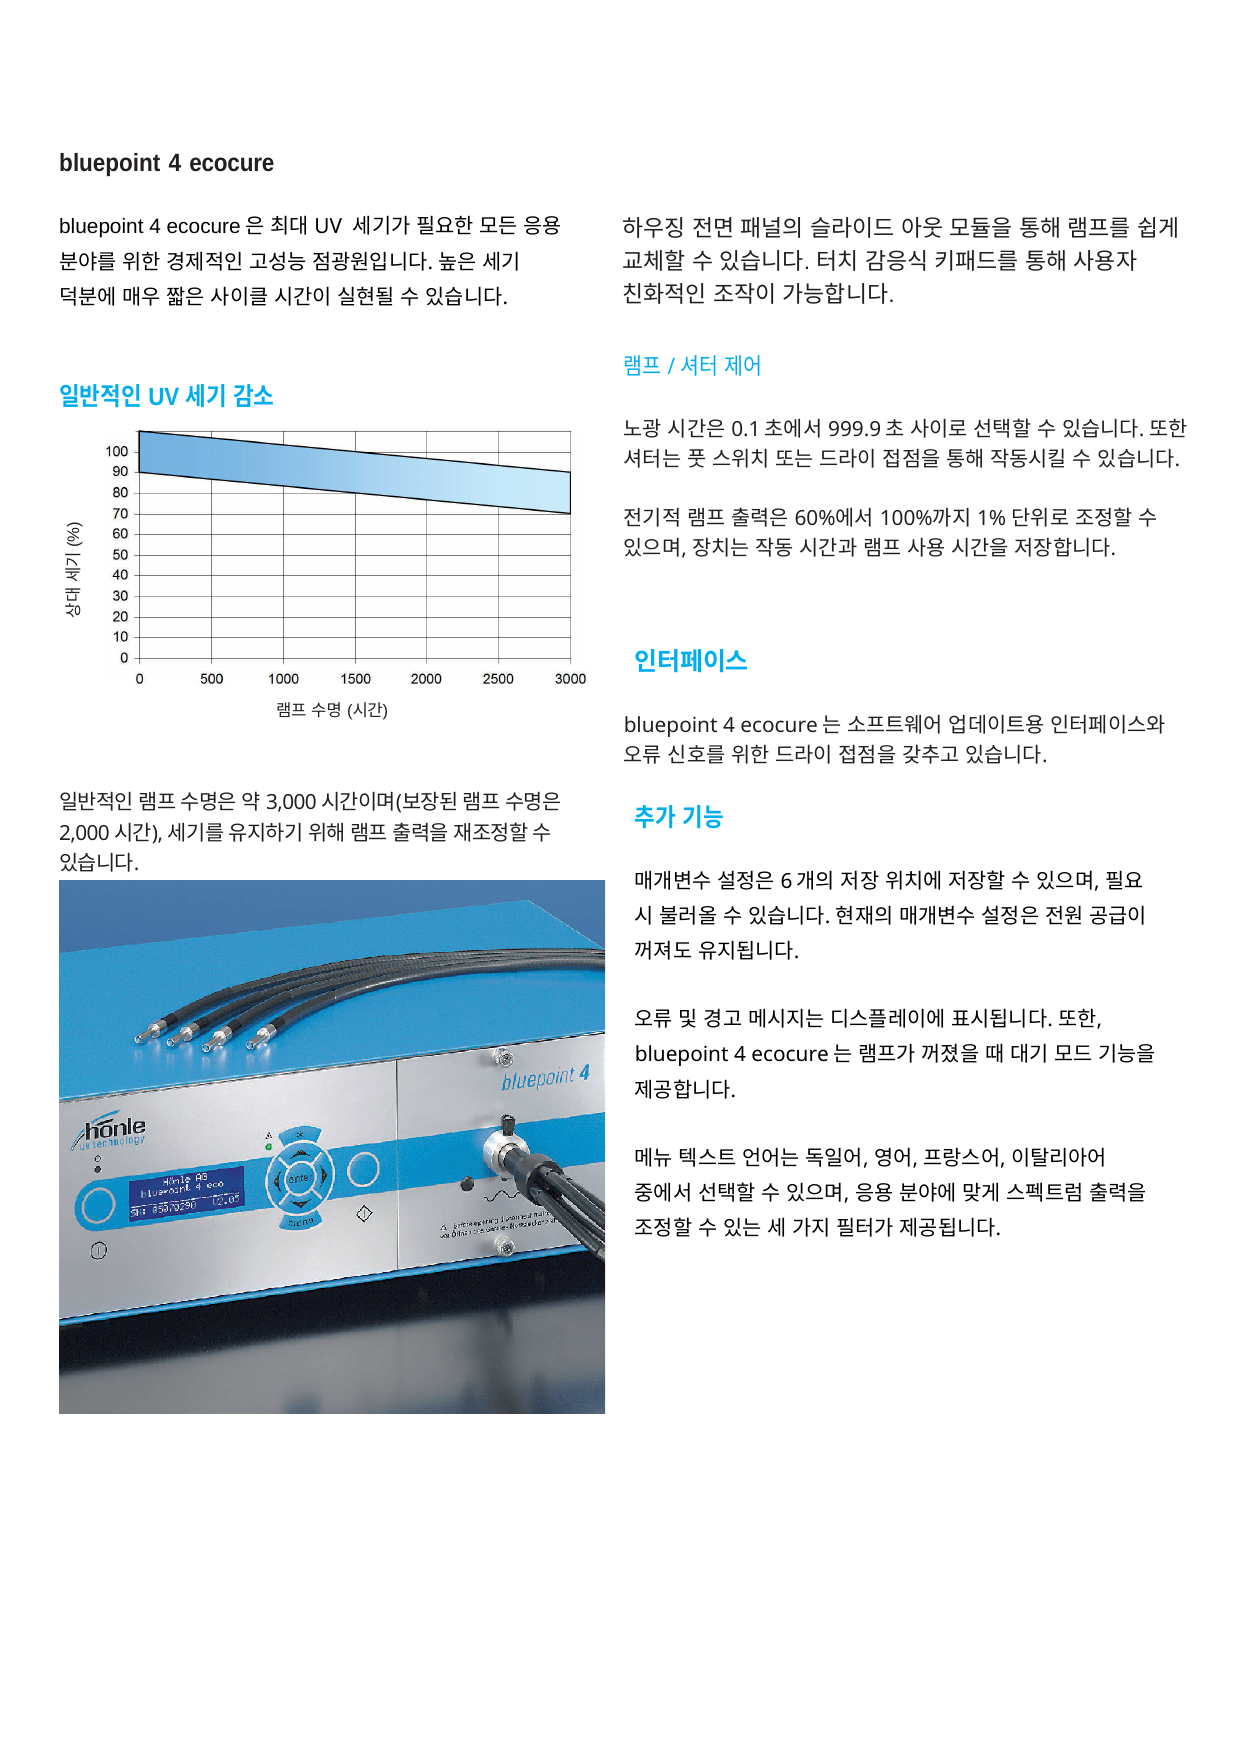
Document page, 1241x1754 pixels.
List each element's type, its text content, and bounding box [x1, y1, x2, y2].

text bluepoint 4 ecocure는 소프트웨어 업데이트용 인터페이스와 오류 신호를 위한 드라이 접점을 갖추고 있습니다. [623, 708, 1194, 769]
picture [103, 430, 588, 441]
text bluepoint 4 ecocure은 최대 UV 세기가 필요한 모든 응용 분야를 위한 경제적인 고성능 점광원입니다. 높은 세기 덕분에 매우 짧은 사이클 시간이 실현될 수 있습니다. 하우징 전면 패널의 슬라이드 아웃 모듈을 통해 램프를 쉽게 교체할 수 있습니다. 터치 감응식 키패드를 통해 사용자 친화적인 조작이 가능합니다. [59, 210, 569, 310]
subtitle 일반적인 램프 수명은 약 3,000시간이며(보장된 램프 수명은 2,000시간), 세기를 유지하기 위해 램프 출력을 재조정할 수 있습니다.램프 / 셔터 제어 [59, 786, 609, 877]
subtitle 추가 기능 [634, 797, 1194, 833]
text 매개변수 설정은 6개의 저장 위치에 저장할 수 있으며, 필요 시 불러올 수 있습니다. 현재의 매개변수 설정은 전원 공급이 꺼져도 유지됩니다. [634, 864, 1167, 965]
text 노광 시간은 0.1초에서 999.9초 사이로 선택할 수 있습니다. 또한 셔터는 풋 스위치 또는 드라이 접점을 통해 작동시킬 수 있습니다. [623, 412, 1194, 473]
picture [59, 880, 606, 1414]
subtitle 일반적인 UV 세기 감소 [59, 377, 609, 413]
subtitle 인터페이스 [634, 641, 1194, 678]
text 전기적 램프 출력은 60%에서 100%까지 1% 단위로 조정할 수 있으며, 장치는 작동 시간과 램프 사용 시간을 저장합니다. [623, 501, 1194, 562]
text bluepoint 4 ecocure [59, 148, 1194, 177]
text 램프 수명 (시간) [55, 441, 609, 721]
text 오류 및 경고 메시지는 디스플레이에 표시됩니다. 또한, bluepoint 4 ecocure는 램프가 꺼졌을 때 대기 모드 기능을 제공합니다. [634, 1003, 1167, 1103]
text 메뉴 텍스트 언어는 독일어, 영어, 프랑스어, 이탈리아어 중에서 선택할 수 있으며, 응용 분야에 맞게 스펙트럼 출력을 조정할 수 있는 세 가지 필터가 제공됩니다. [634, 1141, 1167, 1241]
